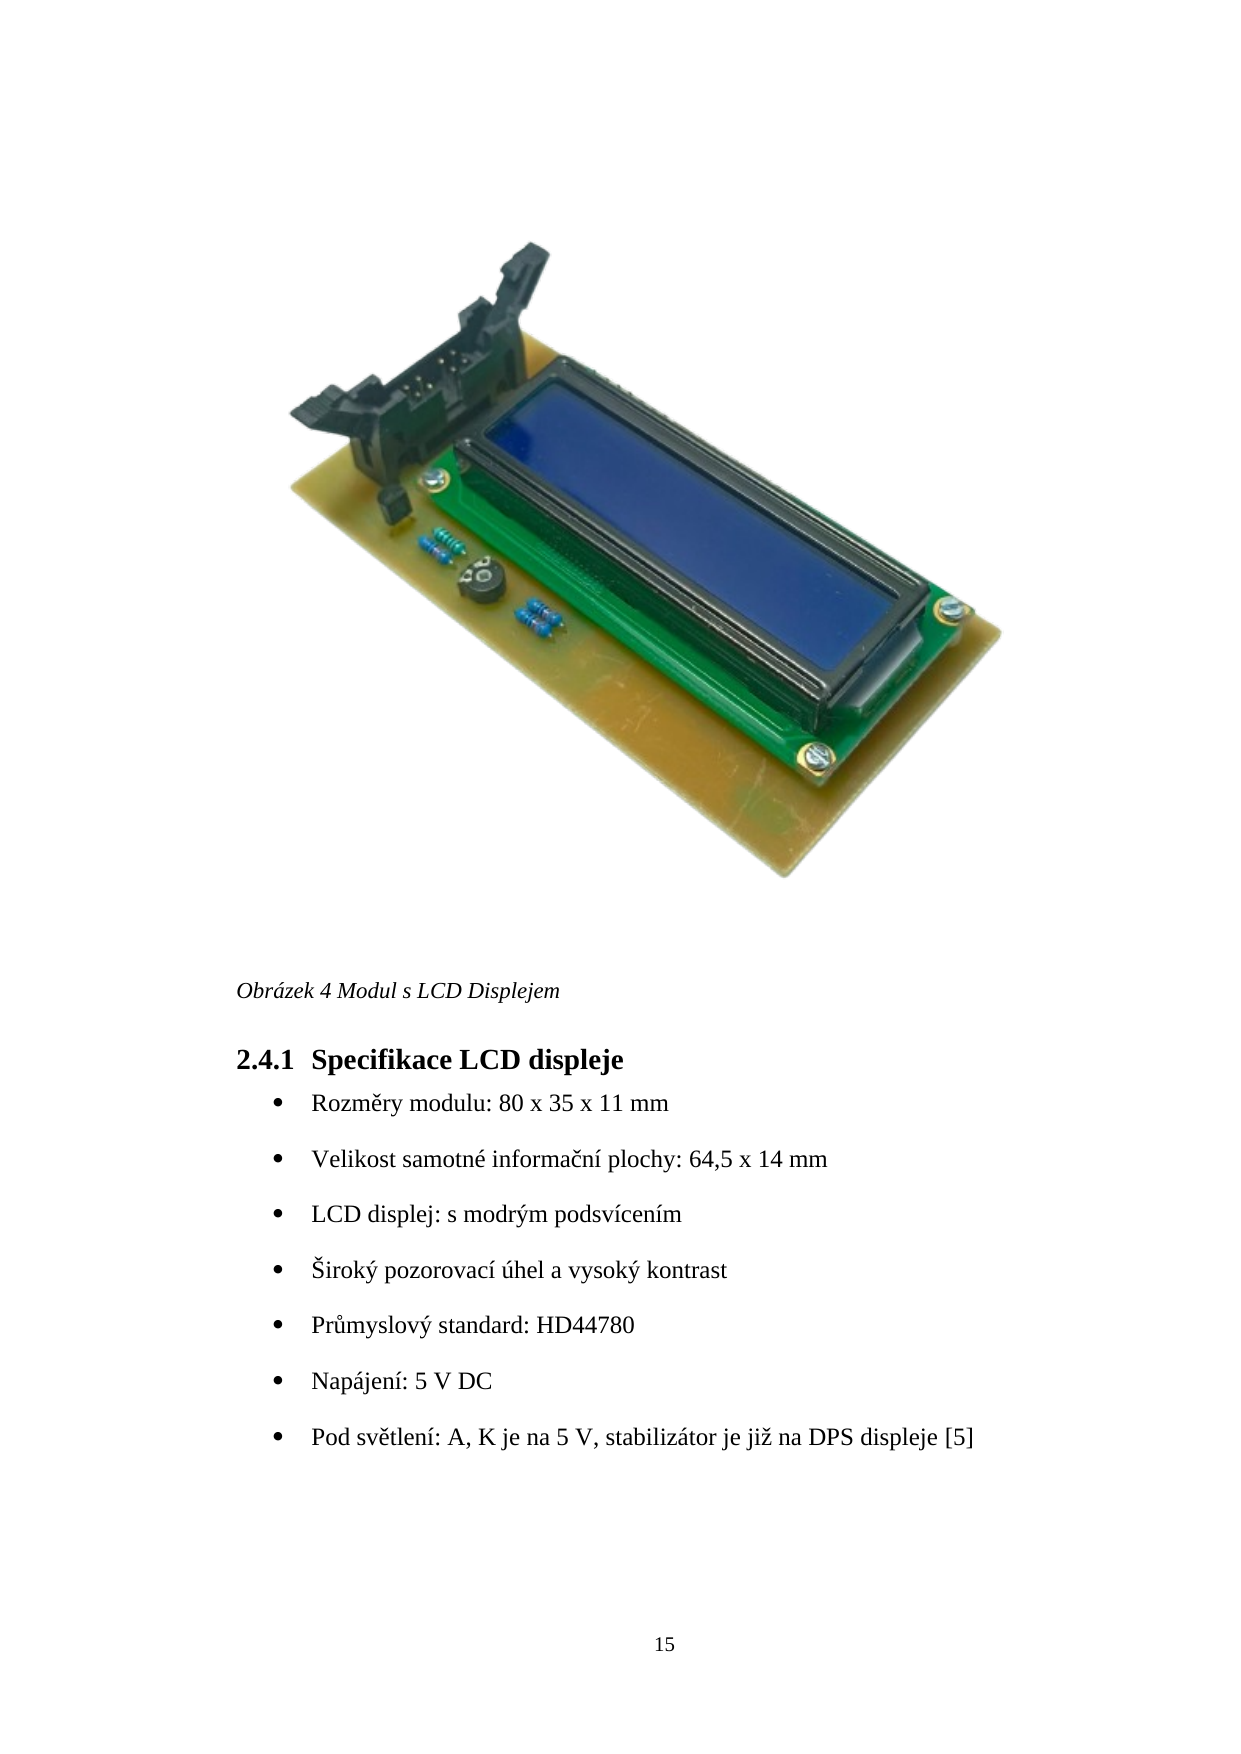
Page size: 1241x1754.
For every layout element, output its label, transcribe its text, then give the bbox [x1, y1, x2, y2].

list Průmyslový standard: HD44780 [274, 1311, 1092, 1339]
list LCD displej: s modrým podsvícením [274, 1199, 1092, 1228]
list Široký pozorovací úhel a vysoký kontrast [274, 1255, 1092, 1284]
list Napájení: 5 V DC [274, 1366, 1092, 1395]
subtitle Specifikace LCD displeje [236, 1042, 1092, 1076]
list Rozměry modulu: 80 x 35 x 11 mm [274, 1088, 1092, 1117]
list Velikost samotné informační plochy: 64,5 x 14 mm [274, 1144, 1092, 1172]
list Pod světlení: A, K je na 5 V, stabilizátor je již na DPS displeje [5] [274, 1422, 1092, 1451]
picture [236, 177, 1038, 939]
